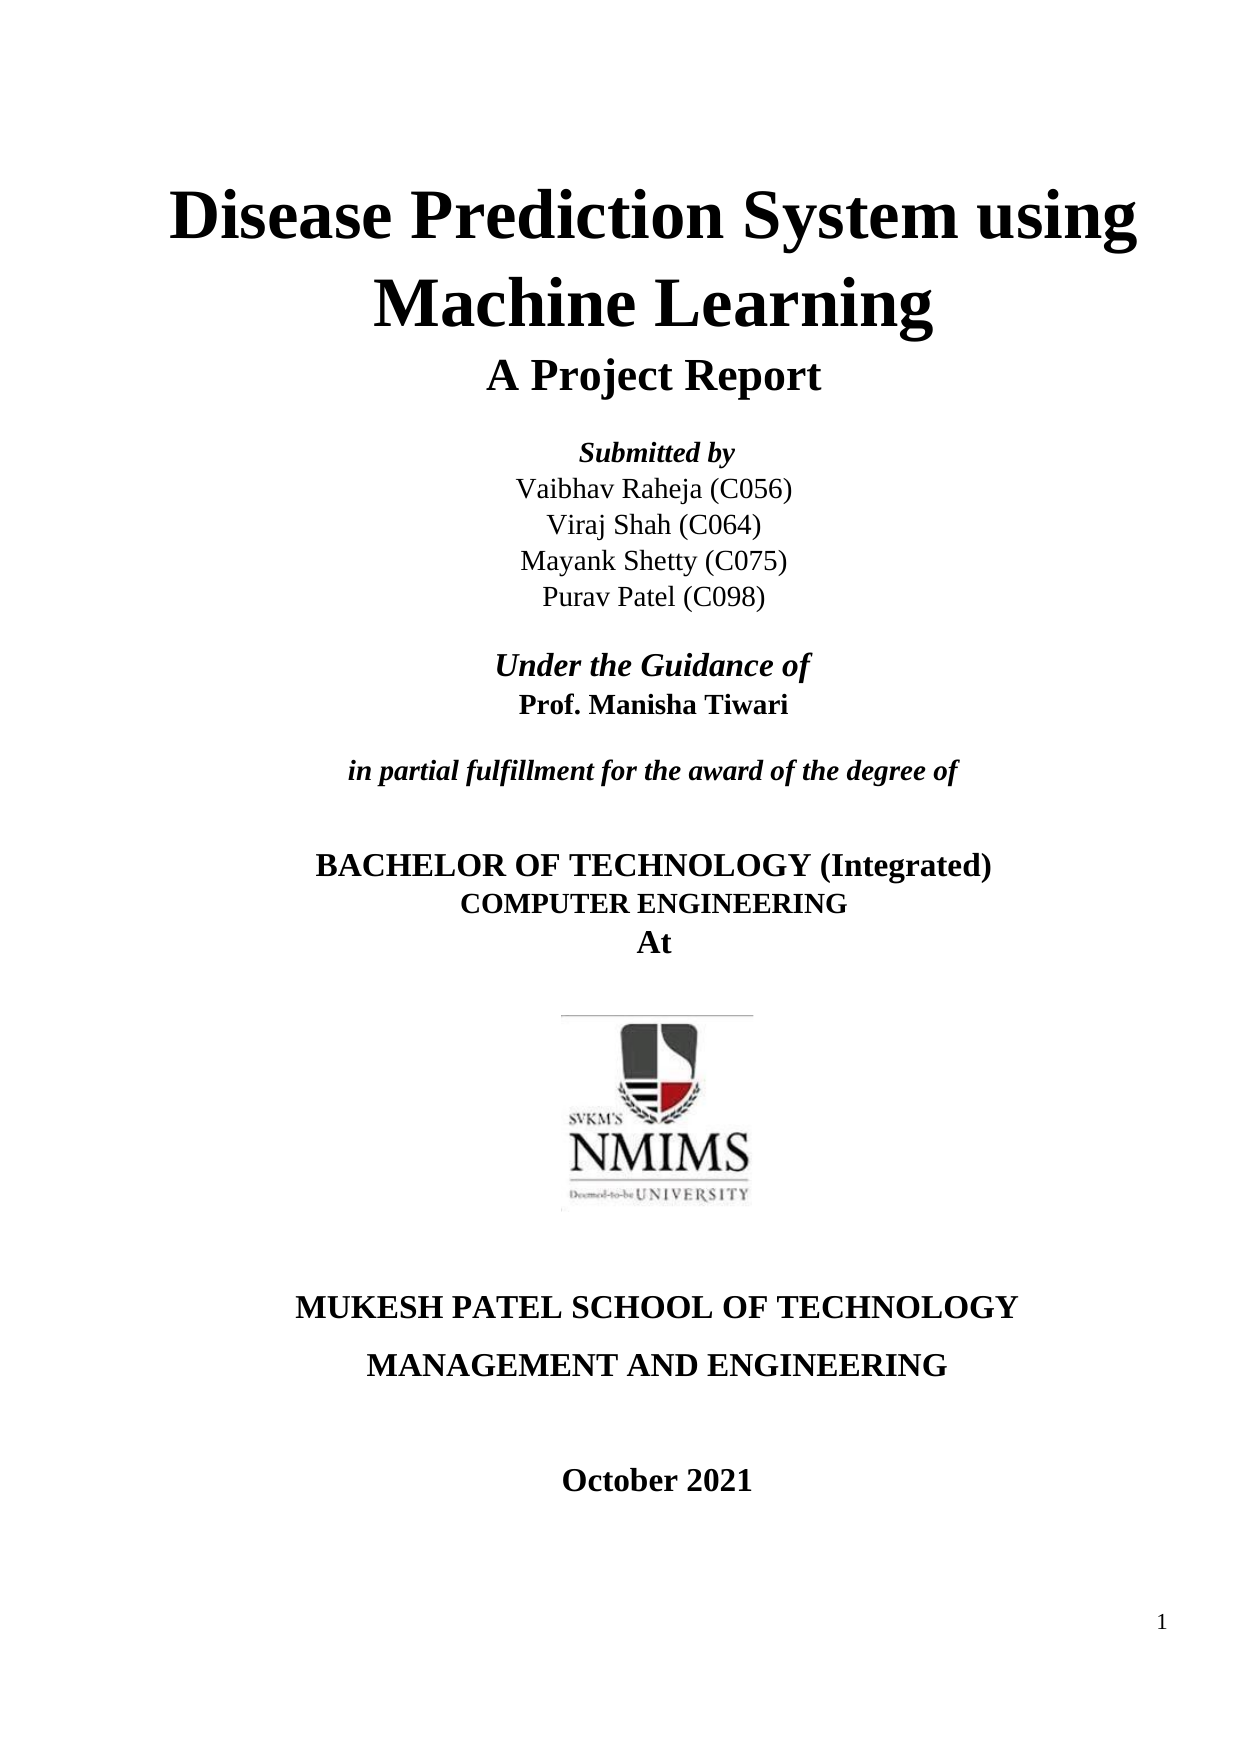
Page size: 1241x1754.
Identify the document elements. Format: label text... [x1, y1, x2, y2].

subtitle At [141, 923, 1167, 961]
subtitle Prof. Manisha Tiwari [141, 687, 1166, 721]
subtitle A Project Report [141, 348, 1167, 400]
subtitle Vaibhav Raheja (C056) [141, 471, 1167, 504]
subtitle COMPUTER ENGINEERING [141, 886, 1167, 920]
text MANAGEMENT AND ENGINEERING [147, 1345, 1167, 1383]
text in partial fulfillment for the award of the degree of [338, 753, 967, 787]
subtitle Disease Prediction System using Machine Learning [141, 172, 1167, 341]
text October 2021 [147, 1460, 1167, 1498]
subtitle Submitted by [141, 435, 1167, 468]
picture [561, 1015, 754, 1212]
subtitle Purav Patel (C098) [141, 579, 1167, 613]
subtitle BACHELOR OF TECHNOLOGY (Integrated) [141, 845, 1167, 883]
subtitle Mayank Shetty (C075) [141, 543, 1167, 577]
subtitle Under the Guidance of [141, 646, 1166, 684]
text MUKESH PATEL SCHOOL OF TECHNOLOGY [147, 1288, 1167, 1326]
subtitle Viraj Shah (C064) [141, 507, 1167, 541]
